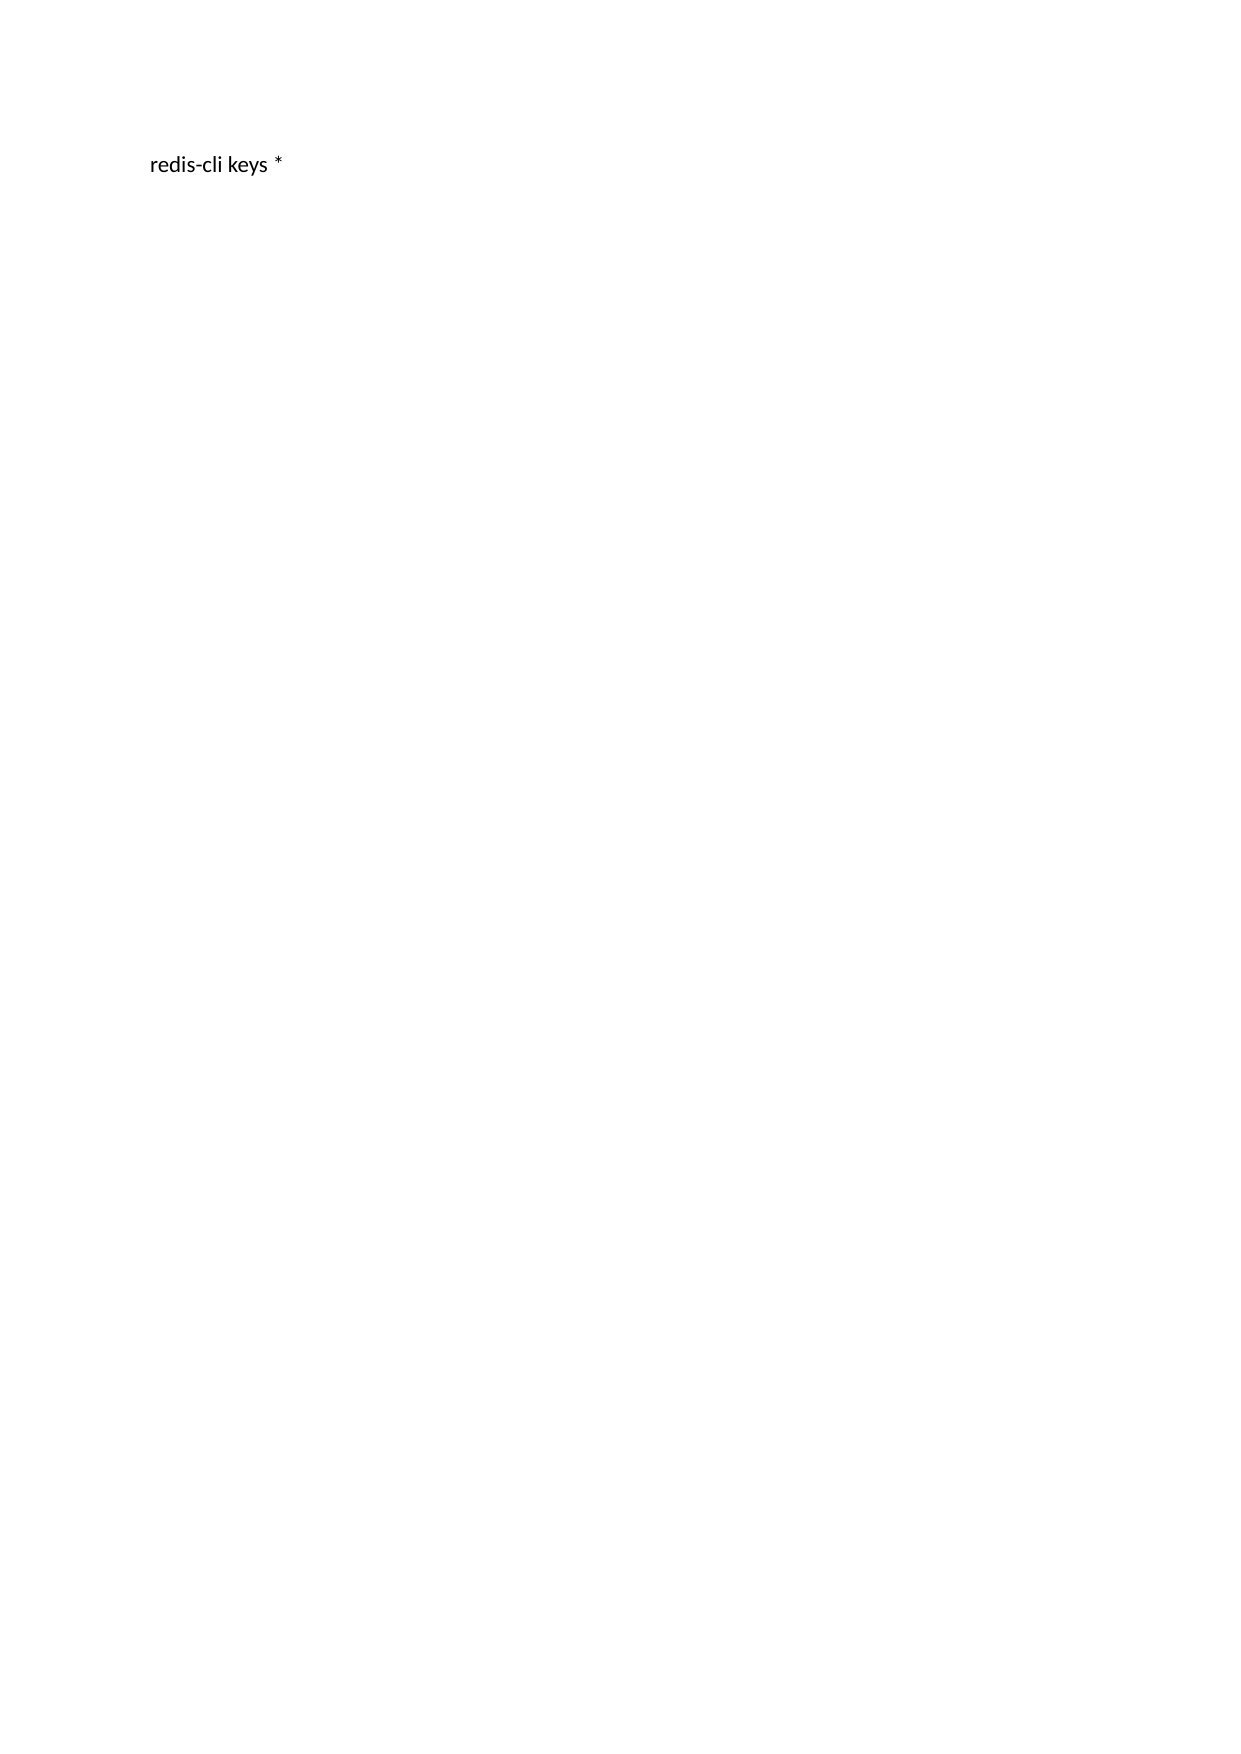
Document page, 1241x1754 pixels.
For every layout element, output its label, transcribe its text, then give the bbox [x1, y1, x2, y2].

text redis-cli keys * [150, 150, 1090, 178]
